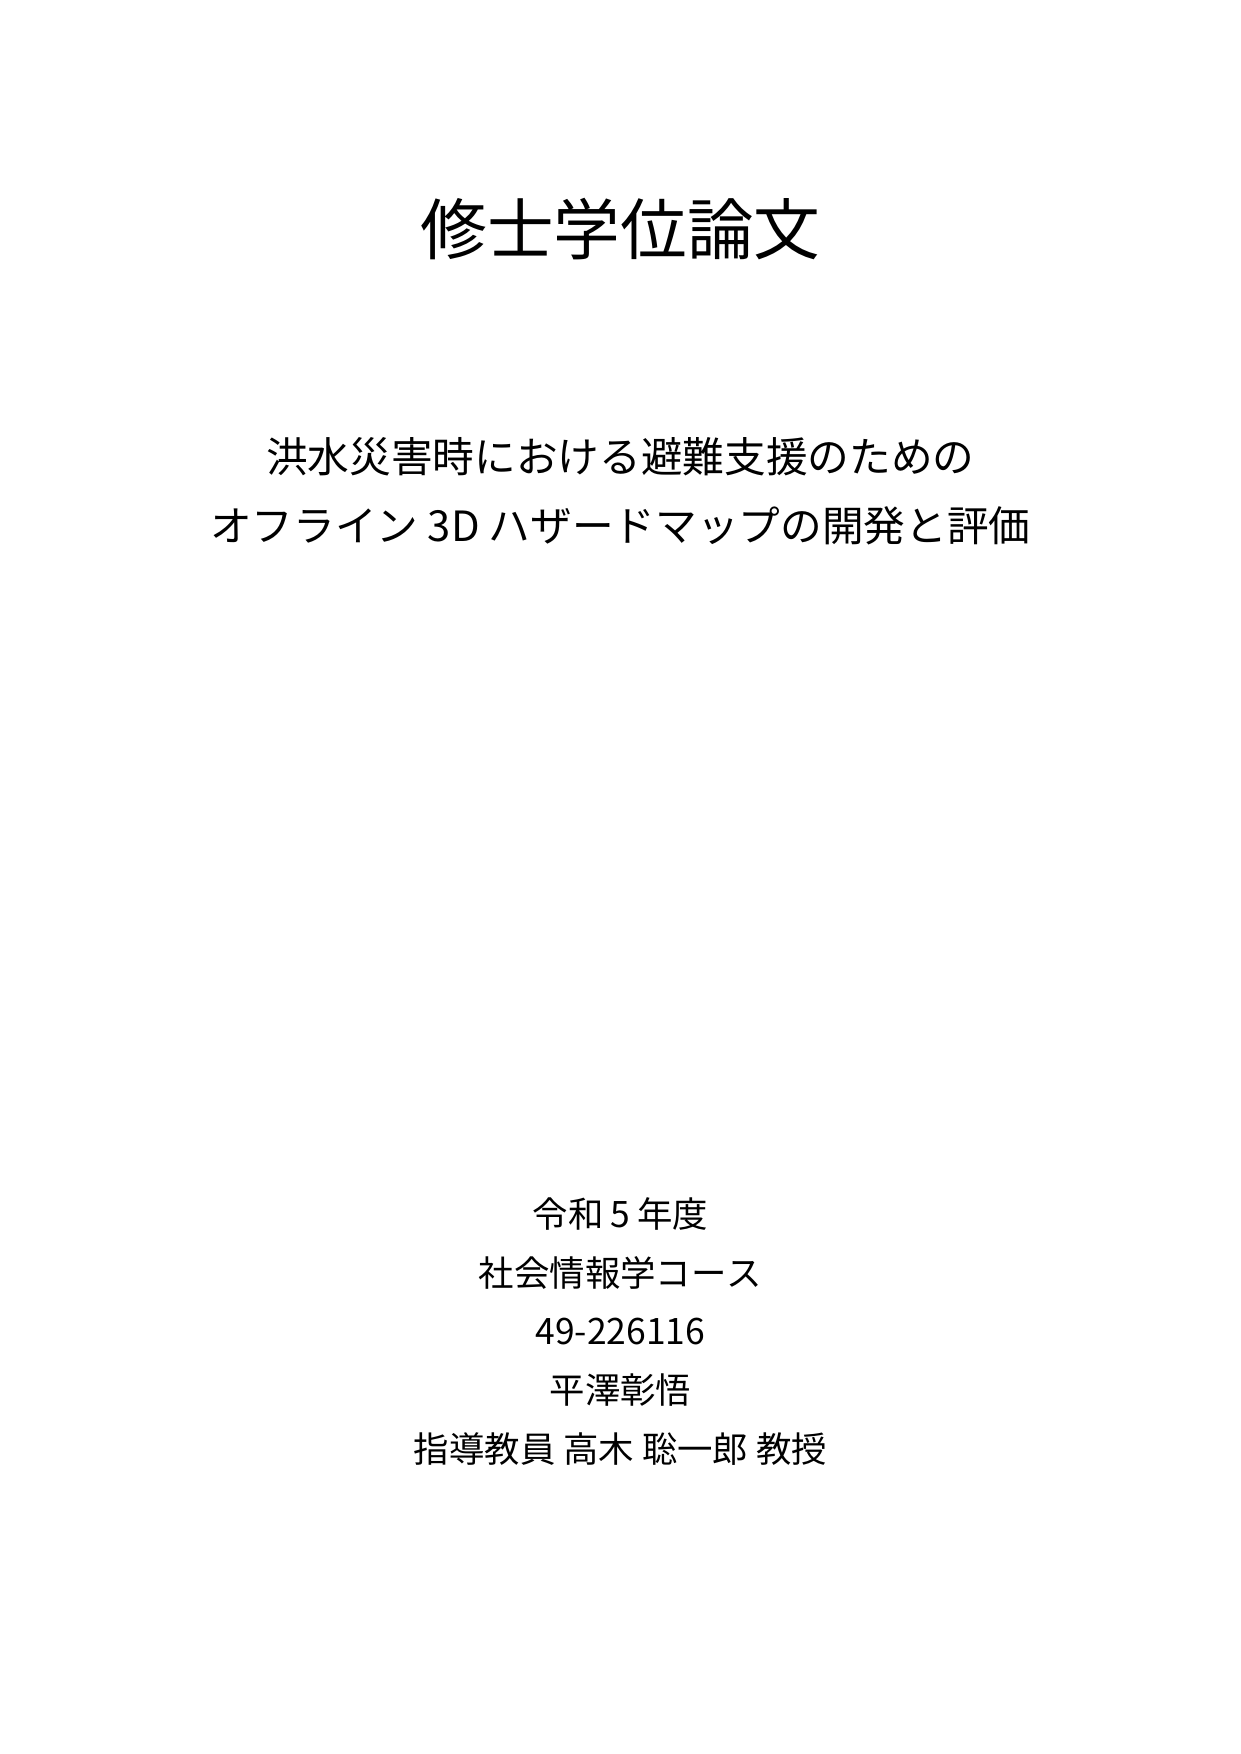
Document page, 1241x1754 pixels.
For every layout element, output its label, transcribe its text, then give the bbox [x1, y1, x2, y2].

text 49-226116 [148, 1304, 1093, 1355]
title 修士学位論文 [148, 177, 1093, 274]
text 令和5年度 [148, 1186, 1093, 1237]
text 洪水災害時における避難支援のための オフライン 3D ハザードマップの開発と評価 [148, 424, 1093, 554]
text 指導教員 高木 聡一郎 教授 [148, 1421, 1093, 1473]
text 平澤彰悟 [148, 1363, 1093, 1414]
text 社会情報学コース [148, 1245, 1093, 1296]
